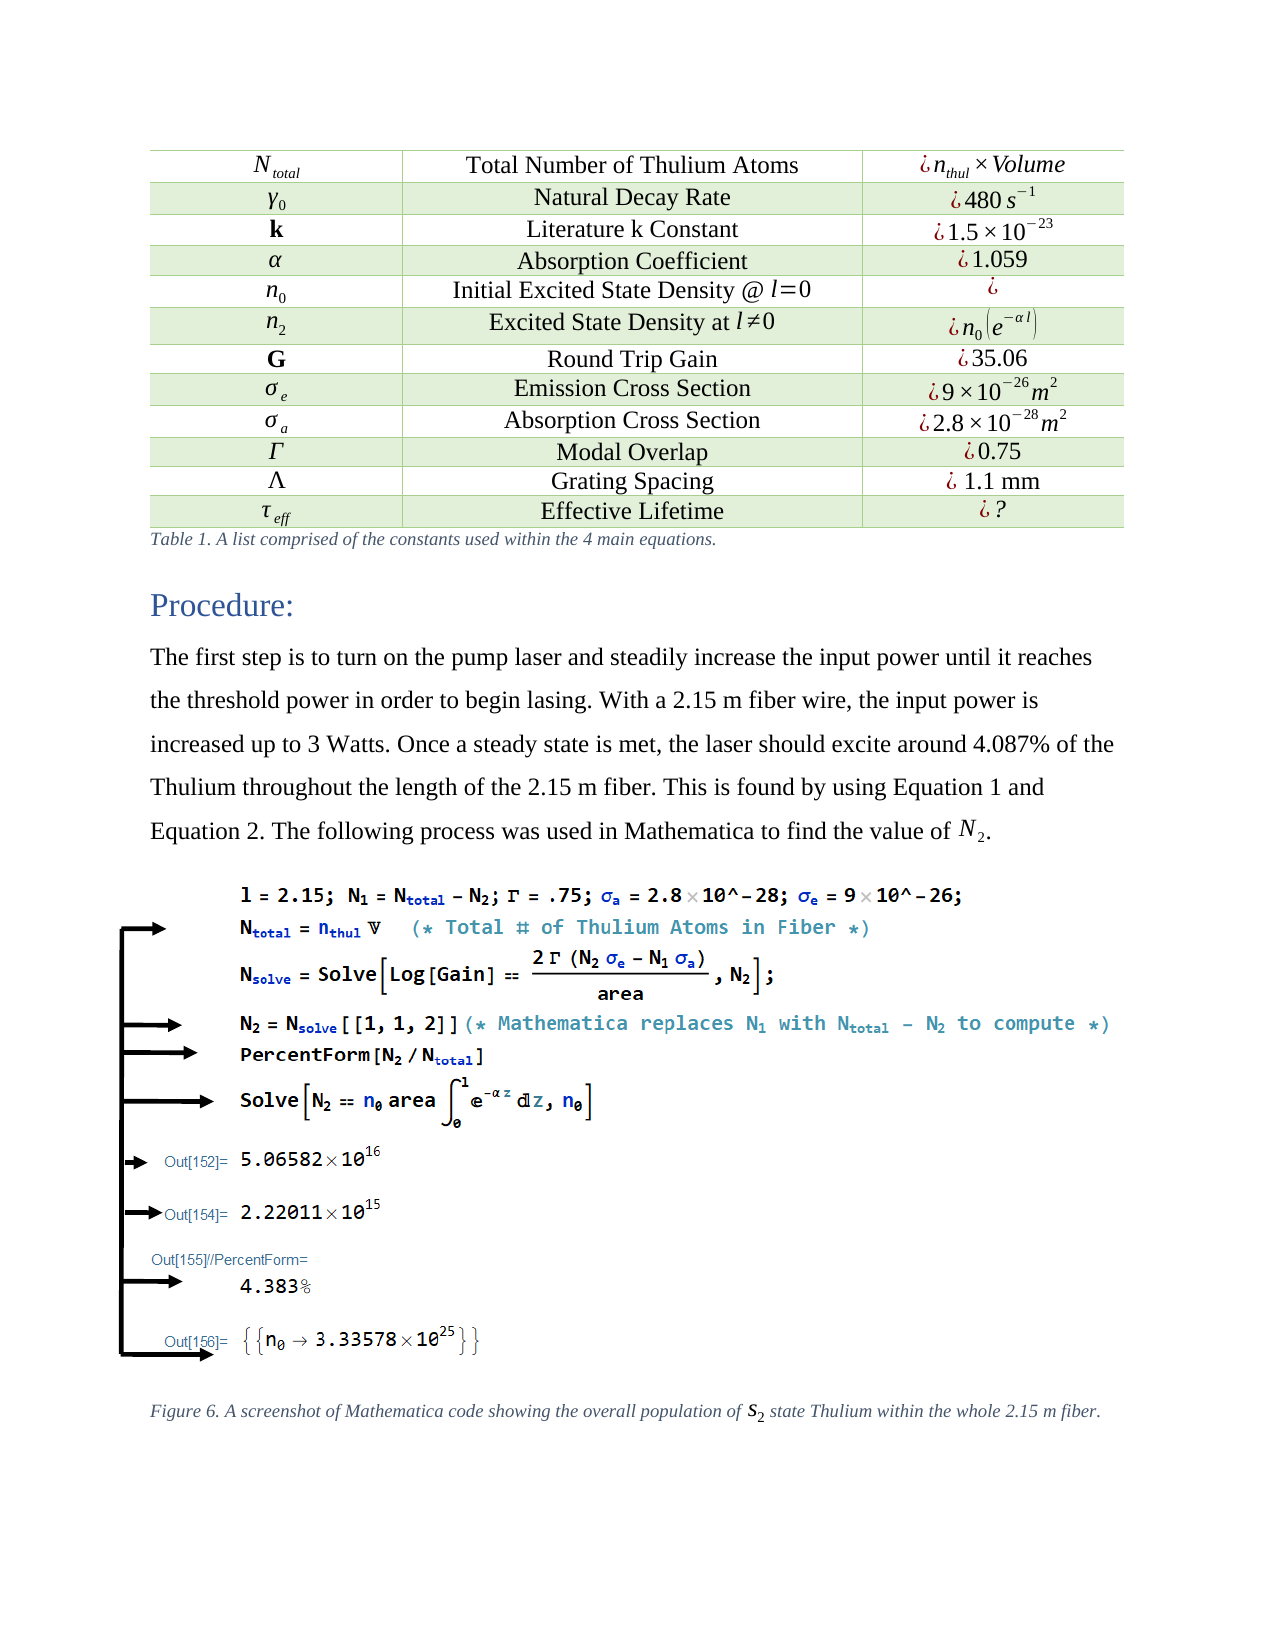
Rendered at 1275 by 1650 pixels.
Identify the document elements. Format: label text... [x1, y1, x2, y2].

table_cell [863, 374, 1124, 405]
table_cell [150, 496, 402, 527]
table_cell [863, 438, 1124, 466]
table_cell Initial Excited State Density @ [403, 276, 862, 307]
table_cell Effective Lifetime [403, 496, 862, 527]
table_cell [150, 308, 402, 344]
table_cell Round Trip Gain [403, 345, 862, 373]
table_cell [863, 406, 1124, 437]
table_cell [150, 406, 402, 437]
table_cell Literature k Constant [403, 215, 862, 245]
table_cell Natural Decay Rate [403, 183, 862, 214]
table_cell [863, 496, 1124, 527]
table_cell [863, 308, 1124, 344]
table_cell Absorption Coefficient [403, 246, 862, 275]
table_cell [863, 215, 1124, 245]
table_cell 1.1 mm [863, 467, 1124, 495]
picture [150, 877, 1125, 1365]
text Table 1. A list comprised of the constants used within the 4 main equations. [150, 528, 1125, 549]
table_cell G [150, 345, 402, 373]
table_cell Modal Overlap [403, 438, 862, 466]
table_cell Grating Spacing [403, 467, 862, 495]
text Figure 6. A screenshot of Mathematica code showing the overall population of state Thulium within the whole 2.15 m fiber. [150, 1395, 1125, 1426]
subtitle Procedure: [150, 585, 1125, 623]
table_cell [150, 151, 402, 182]
table_cell [863, 345, 1124, 373]
table_cell [863, 183, 1124, 214]
table_cell Absorption Cross Section [403, 406, 862, 437]
table_cell [150, 438, 402, 466]
table_cell [150, 467, 402, 495]
table_cell [150, 246, 402, 275]
table_cell Emission Cross Section [403, 374, 862, 405]
table_cell [150, 183, 402, 214]
table_cell Total Number of Thulium Atoms [403, 151, 862, 182]
table_cell [150, 276, 402, 307]
table_cell [150, 374, 402, 405]
text The first step is to turn on the pump laser and steadily increase the input power until it reaches the threshold power in order to begin lasing. With a 2.15 m fiber wire, the input power is increased up to 3 Watts. Once a steady state is met, the laser should excite around 4.087% of the Thulium throughout the length of the 2.15 m fiber. This is found by using Equation 1 and Equation 2. The following process was used in Mathematica to find the value of . [150, 642, 1125, 846]
table_cell [863, 151, 1124, 182]
table_cell [863, 276, 1124, 307]
table_cell Excited State Density at [403, 308, 862, 344]
table_cell k [150, 215, 402, 245]
table_cell [863, 246, 1124, 275]
